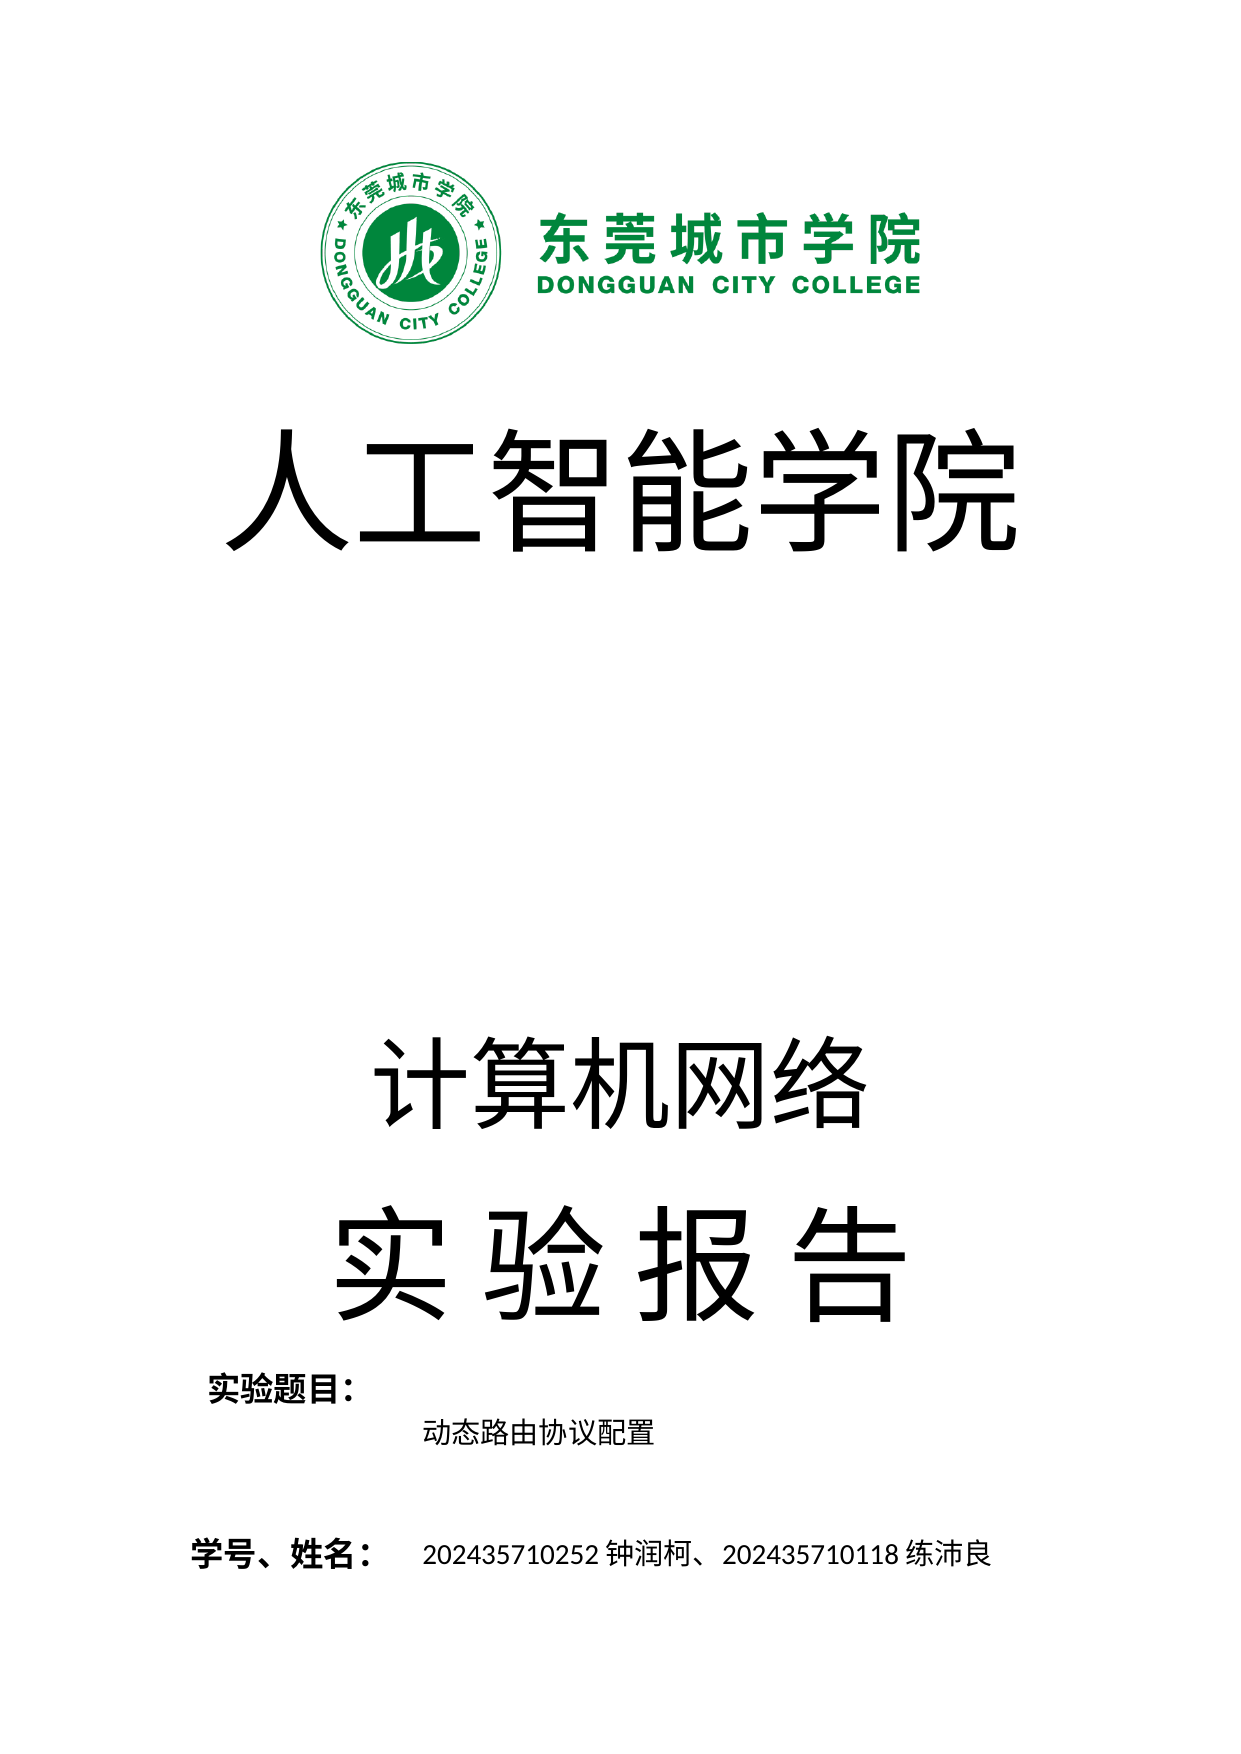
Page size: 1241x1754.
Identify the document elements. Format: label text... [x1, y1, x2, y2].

table_header 实验题目： [170, 1354, 411, 1519]
picture [320, 162, 920, 344]
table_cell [411, 1520, 1070, 1584]
text 实 验 报 告 [187, 1159, 1053, 1354]
text 计算机网络 [187, 997, 1053, 1159]
table_cell 学号、姓名： [170, 1520, 411, 1584]
table_header 动态路由协议配置 [411, 1354, 1070, 1519]
text 人工智能学院 [187, 386, 1053, 581]
